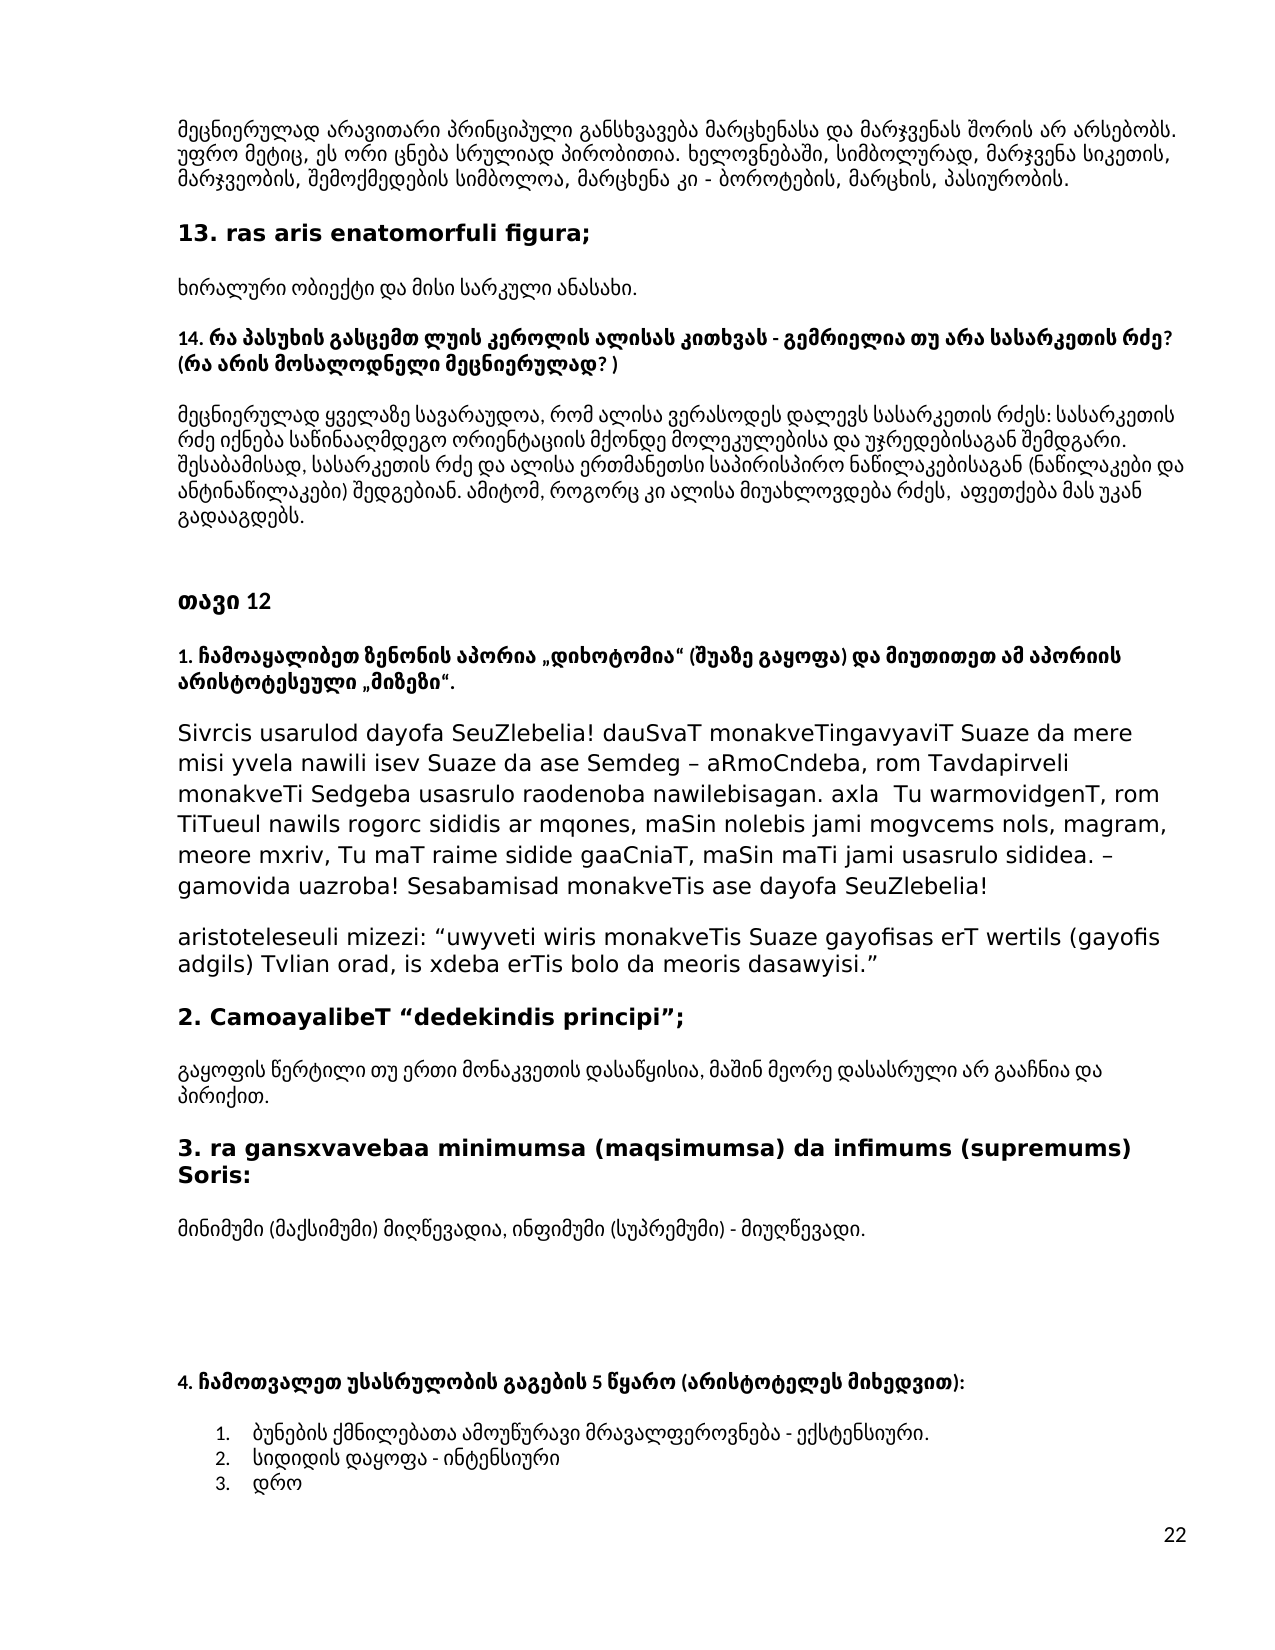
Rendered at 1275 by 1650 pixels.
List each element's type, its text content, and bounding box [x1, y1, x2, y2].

text 1. ჩამოაყალიბეთ ზენონის აპორია „დიხოტომია“ (შუაზე გაყოფა) და მიუთითეთ ამ აპორიის არისტოტესეული „მიზეზი“. [177, 643, 1186, 694]
list ბუნების ქმნილებათა ამოუწურავი მრავალფეროვნება - ექსტენსიური. [215, 1420, 1186, 1445]
text მეცნიერულად არავითარი პრინციპული განსხვავება მარცხენასა და მარჯვენას შორის არ არსებობს. უფრო მეტიც, ეს ორი ცნება სრულიად პირობითია. ხელოვნებაში, სიმბოლურად, მარჯვენა სიკეთის, მარჯვეობის, შემოქმედების სიმბოლოა, მარცხენა კი - ბოროტების, მარცხის, პასიურობის. [177, 118, 1186, 191]
text ხირალური ობიექტი და მისი სარკული ანასახი. [177, 275, 1186, 300]
text aristoteleseuli mizezi: “uwyveti wiris monakveTis Suaze gayofisas erT wertils (gayofis adgils) Tvlian orad, is xdeba erTis bolo da meoris dasawyisi.” [177, 924, 1186, 978]
text 4. ჩამოთვალეთ უსასრულობის გაგების 5 წყარო (არისტოტელეს მიხედვით): [177, 1369, 1186, 1394]
text მინიმუმი (მაქსიმუმი) მიღწევადია, ინფიმუმი (სუპრემუმი) - მიუღწევადი. [177, 1216, 1186, 1242]
list სიდიდის დაყოფა - ინტენსიური [215, 1445, 1186, 1471]
text თავი 12 [177, 585, 1186, 615]
text მეცნიერულად ყველაზე სავარაუდოა, რომ ალისა ვერასოდეს დალევს სასარკეთის რძეს: სასარკეთის რძე იქნება საწინააღმდეგო ორიენტაციის მქონდე მოლეკულებისა და უჯრედებისაგან შემდგარი. შესაბამისად, სასარკეთის რძე და ალისა ერთმანეთსი საპირისპირო ნაწილაკებისაგან (ნაწილაკები და ანტინაწილაკები) შედგებიან. ამიტომ, როგორც კი ალისა მიუახლოვდება რძეს, აფეთქება მას უკან გადააგდებს. [177, 402, 1186, 529]
text 2. CamoayalibeT “dedekindis principi”; [177, 1004, 1186, 1031]
list დრო [215, 1471, 1186, 1496]
text 13. ras aris enatomorfuli figura; [177, 220, 1186, 247]
text გაყოფის წერტილი თუ ერთი მონაკვეთის დასაწყისია, მაშინ მეორე დასასრული არ გააჩნია და პირიქით. [177, 1058, 1186, 1108]
text Sivrcis usarulod dayofa SeuZlebelia! dauSvaT monakveTingavyaviT Suaze da mere misi yvela nawili isev Suaze da ase Semdeg – aRmoCndeba, rom Tavdapirveli monakveTi Sedgeba usasrulo raodenoba nawilebisagan. axla Tu warmovidgenT, rom TiTueul nawils rogorc sididis ar mqones, maSin nolebis jami mogvcems nols, magram, meore mxriv, Tu maT raime sidide gaaCniaT, maSin maTi jami usasrulo sididea. –gamovida uazroba! Sesabamisad monakveTis ase dayofa SeuZlebelia! [177, 720, 1186, 899]
text 14. რა პასუხის გასცემთ ლუის კეროლის ალისას კითხვას - გემრიელია თუ არა სასარკეთის რძე? (რა არის მოსალოდნელი მეცნიერულად? ) [177, 326, 1186, 376]
text 3. ra gansxvavebaa minimumsa (maqsimumsa) da infimums (supremums) Soris: [177, 1135, 1186, 1188]
